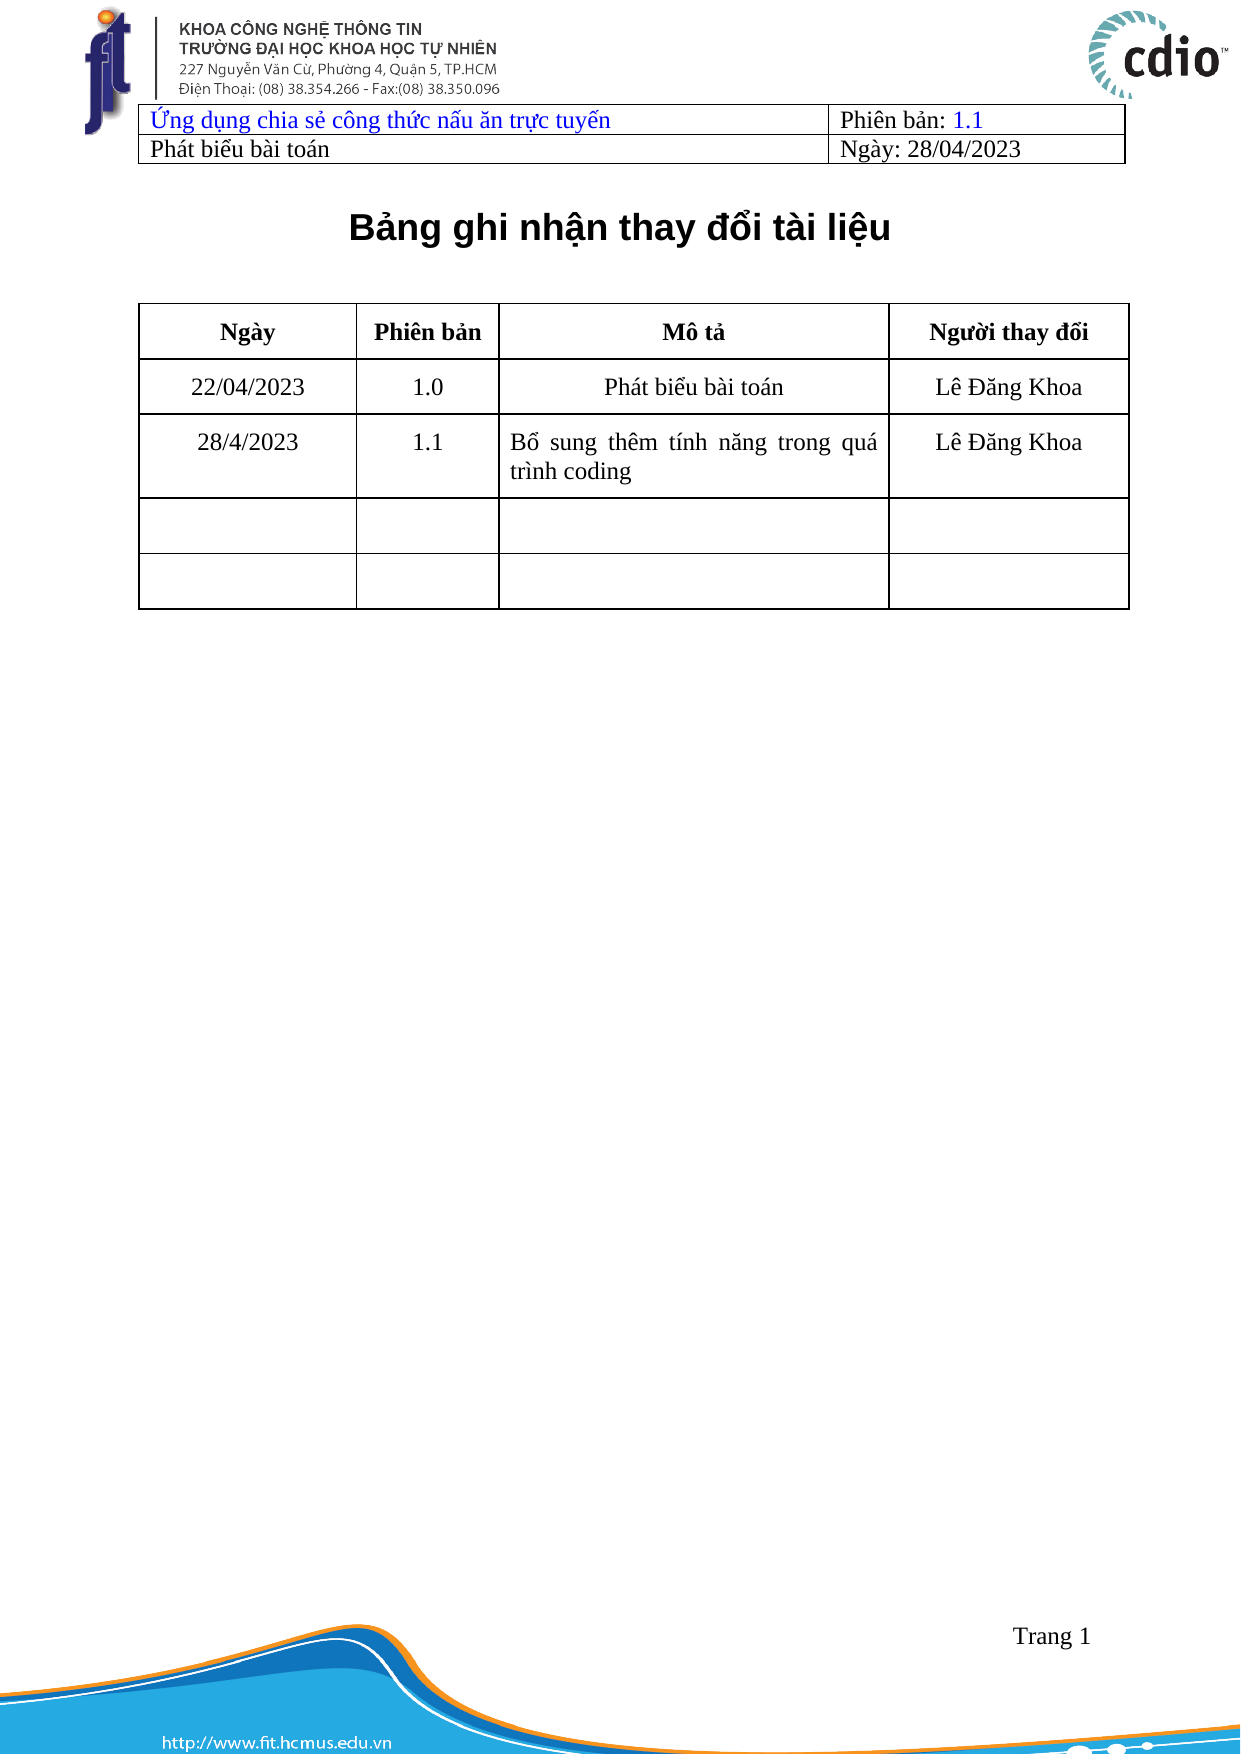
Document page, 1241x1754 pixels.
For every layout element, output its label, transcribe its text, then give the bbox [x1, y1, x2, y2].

text Bảng ghi nhận thay đổi tài liệu [150, 206, 1090, 249]
table_header Phiên bản [357, 304, 498, 358]
picture [829, 105, 1124, 134]
table_cell 1.0 [357, 360, 498, 413]
table_cell [140, 554, 356, 608]
table_cell 1.1 [357, 415, 498, 497]
table_cell Bổ sung thêm tính năng trong quá trình coding [500, 415, 888, 497]
table_cell [500, 499, 888, 552]
picture [829, 135, 1124, 159]
table_cell [500, 554, 888, 608]
table_cell [140, 499, 356, 552]
table_header Mô tả [500, 304, 888, 358]
table_header Người thay đổi [890, 304, 1128, 358]
picture [61, 0, 1241, 159]
table_cell Lê Đăng Khoa [890, 360, 1128, 413]
table_header Ngày [140, 304, 356, 358]
table_cell Lê Đăng Khoa [890, 415, 1128, 497]
picture [0, 1621, 1241, 1754]
picture [139, 135, 828, 159]
table_cell 28/4/2023 [140, 415, 356, 497]
table_cell [890, 554, 1128, 608]
table_cell [890, 499, 1128, 552]
table_cell 22/04/2023 [140, 360, 356, 413]
table_cell [357, 499, 498, 552]
table_cell [357, 554, 498, 608]
picture [139, 105, 828, 134]
table_cell Phát biểu bài toán [500, 360, 888, 413]
